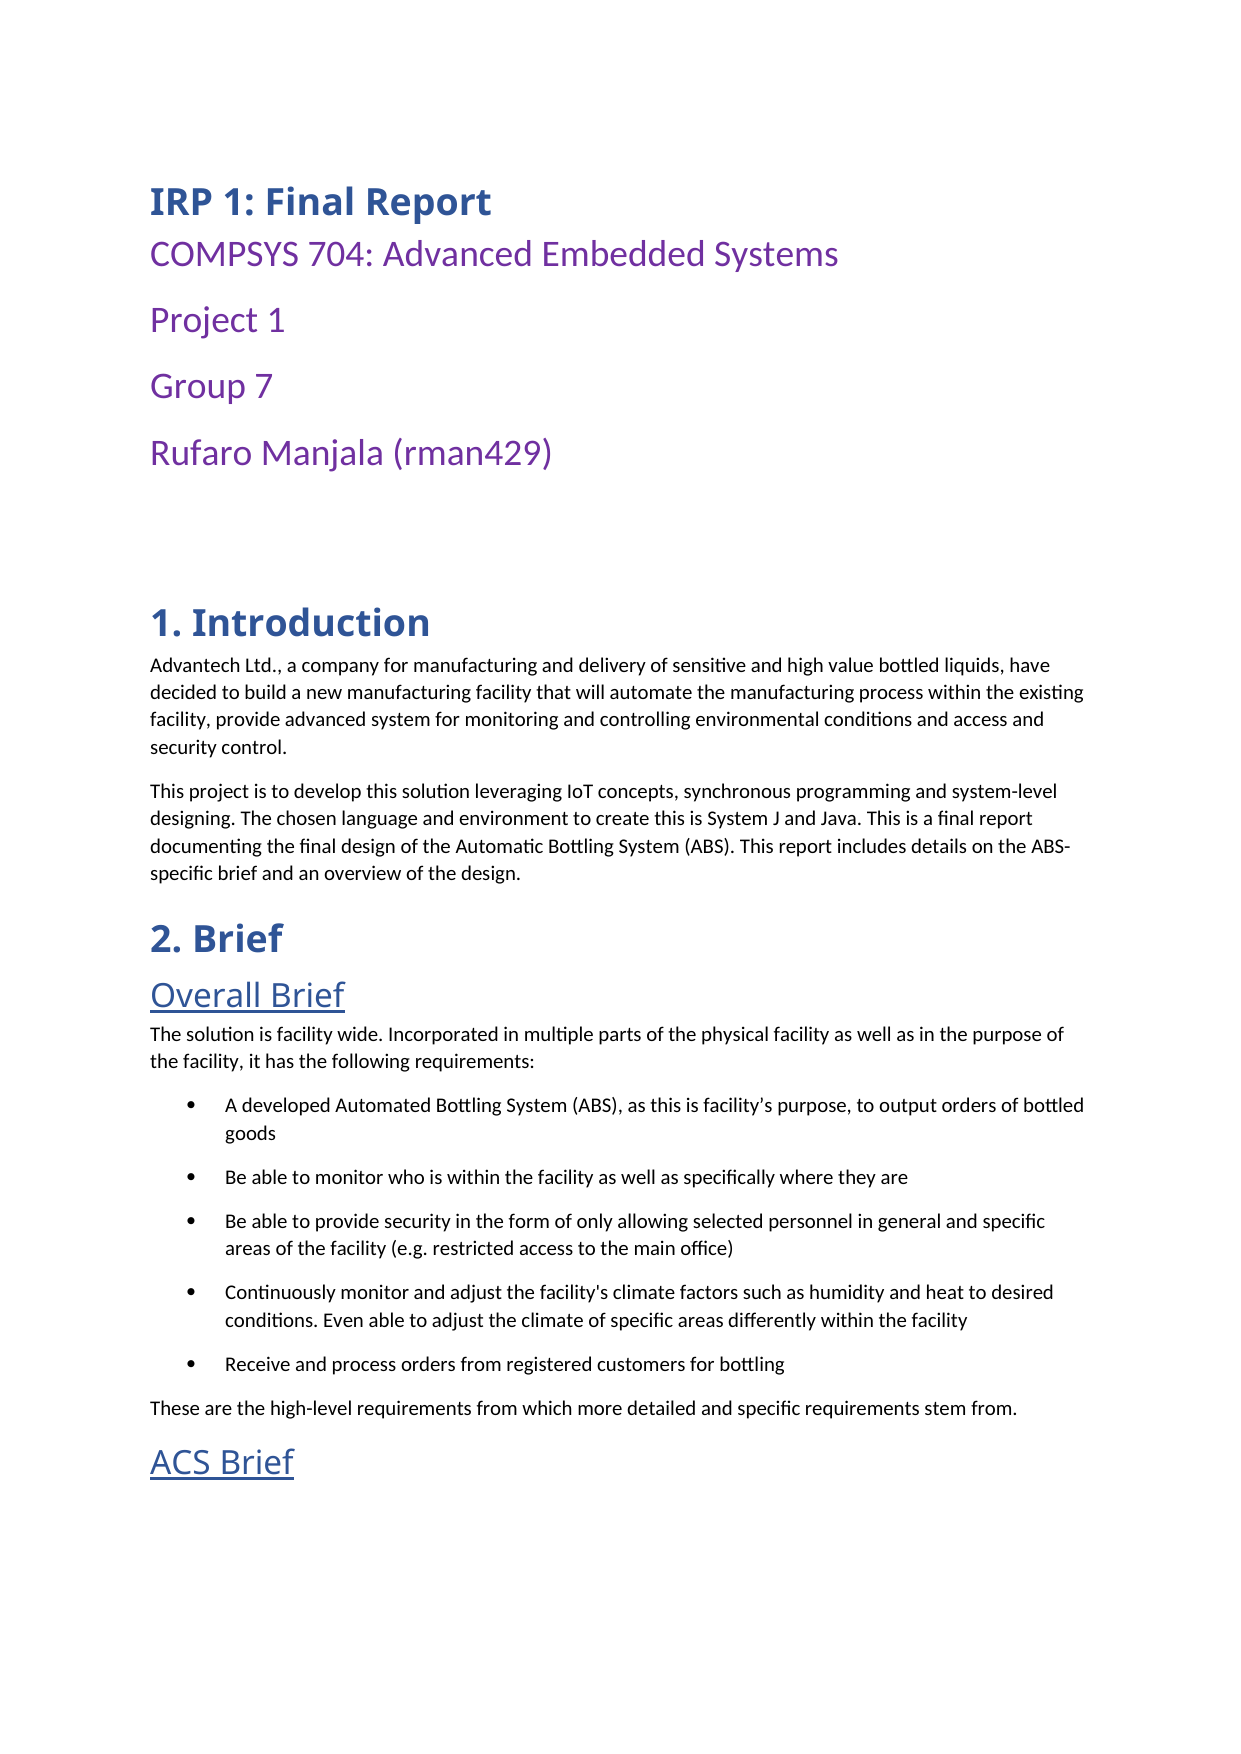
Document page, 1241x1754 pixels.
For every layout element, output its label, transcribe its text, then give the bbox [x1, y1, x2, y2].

list Receive and process orders from registered customers for bottling [187, 1351, 1090, 1376]
list Continuously monitor and adjust the facility's climate factors such as humidity and heat to desired conditions. Even able to adjust the climate of specific areas differently within the facility [187, 1279, 1090, 1332]
list A developed Automated Bottling System (ABS), as this is facility’s purpose, to output orders of bottled goods [187, 1092, 1090, 1145]
text Group 7 [150, 362, 1090, 408]
text Project 1 [150, 296, 1090, 342]
subtitle 1. Introduction [150, 597, 1090, 648]
text This project is to develop this solution leveraging IoT concepts, synchronous programming and system-level designing. The chosen language and environment to create this is System J and Java. This is a final report documenting the final design of the Automatic Bottling System (ABS). This report includes details on the ABS-specific brief and an overview of the design. [150, 778, 1090, 886]
list Be able to provide security in the form of only allowing selected personnel in general and specific areas of the facility (e.g. restricted access to the main office) [187, 1208, 1090, 1261]
text COMPSYS 704: Advanced Embedded Systems [150, 230, 1090, 276]
list Be able to monitor who is within the facility as well as specifically where they are [187, 1164, 1090, 1189]
subtitle ACS Brief [150, 1439, 1090, 1484]
subtitle IRP 1: Final Report [150, 175, 1090, 226]
text These are the high-level requirements from which more detailed and specific requirements stem from. [150, 1395, 1090, 1420]
text Advantech Ltd., a company for manufacturing and delivery of sensitive and high value bottled liquids, have decided to build a new manufacturing facility that will automate the manufacturing process within the existing facility, provide advanced system for monitoring and controlling environmental conditions and access and security control. [150, 652, 1090, 759]
subtitle Overall Brief [150, 972, 1090, 1017]
subtitle 2. Brief [150, 913, 1090, 964]
text Rufaro Manjala (rman429) [150, 428, 1090, 474]
text The solution is facility wide. Incorporated in multiple parts of the physical facility as well as in the purpose of the facility, it has the following requirements: [150, 1021, 1090, 1074]
